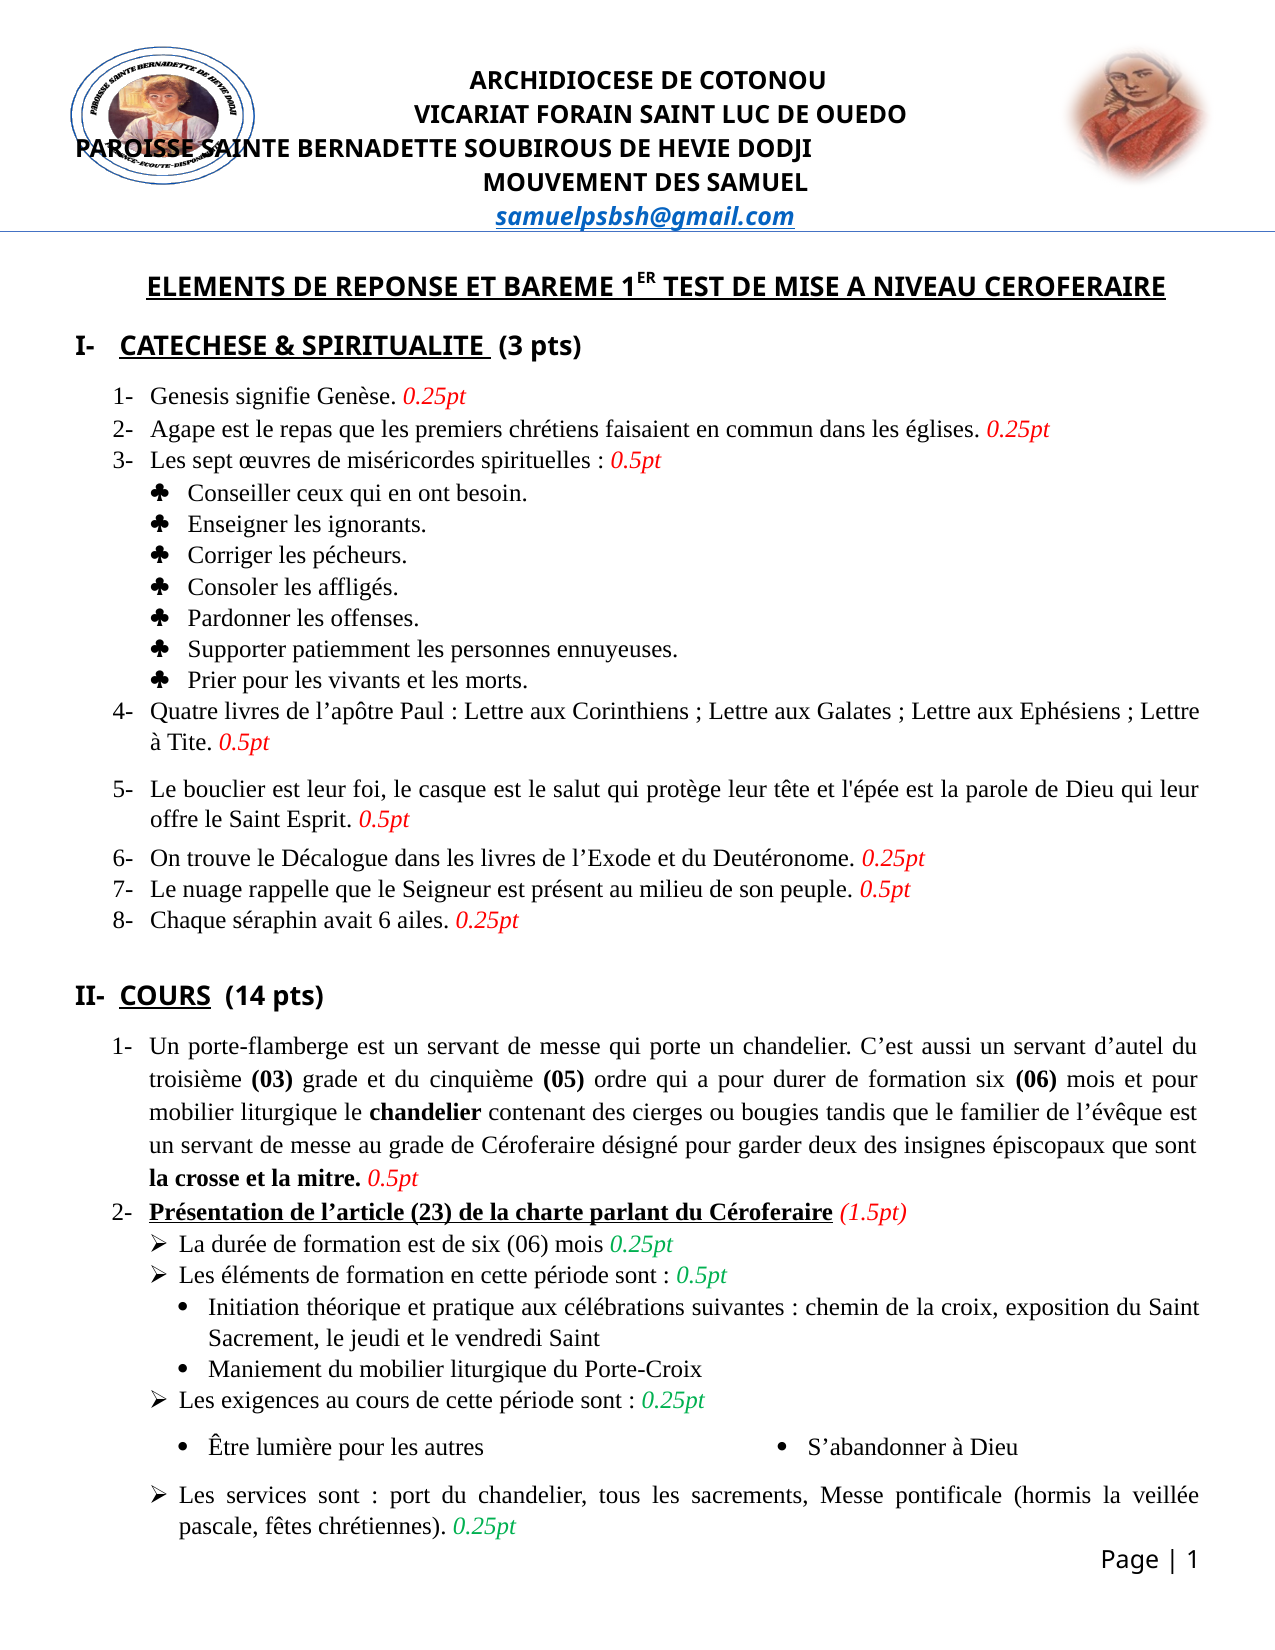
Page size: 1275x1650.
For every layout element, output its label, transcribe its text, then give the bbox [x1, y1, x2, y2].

list Le bouclier est leur foi, le casque est le salut qui protège leur tête et l'épée est la parole de Dieu qui leur offre le Saint Esprit. 0.5pt [112, 774, 1200, 833]
list Enseigner les ignorants. [150, 509, 1200, 538]
list Prier pour les vivants et les morts. [150, 665, 1200, 693]
list Un porte-flamberge est un servant de messe qui porte un chandelier. C’est aussi un servant d’autel du troisième (03) grade et du cinquième (05) ordre qui a pour durer de formation six (06) mois et pour mobilier liturgique le chandelier contenant des cierges ou bougies tandis que le familier de l’évêque est un servant de messe au grade de Céroferaire désigné pour garder deux des insignes épiscopaux que sont la crosse et la mitre. 0.5pt [111, 1031, 1198, 1192]
picture [47, 29, 281, 204]
list Le nuage rappelle que le Seigneur est présent au milieu de son peuple. 0.5pt [112, 874, 1200, 903]
list Quatre livres de l’apôtre Paul : Lettre aux Corinthiens ; Lettre aux Galates ; Lettre aux Ephésiens ; Lettre à Tite. 0.5pt [112, 696, 1200, 756]
list Agape est le repas que les premiers chrétiens faisaient en commun dans les églises. 0.25pt [112, 414, 1200, 443]
list Initiation théorique et pratique aux célébrations suivantes : chemin de la croix, exposition du Saint Sacrement, le jeudi et le vendredi Saint [178, 1292, 1200, 1351]
list Chaque séraphin avait 6 ailes. 0.25pt [112, 905, 1200, 934]
picture [1089, 71, 1185, 160]
list Conseiller ceux qui en ont besoin. [150, 478, 1200, 507]
list Être lumière pour les autres [178, 1432, 601, 1461]
list Les sept œuvres de miséricordes spirituelles : 0.5pt [112, 445, 1200, 474]
list COURS (14 pts) [75, 976, 1200, 1013]
list Pardonner les offenses. [150, 603, 1200, 631]
list Consoler les affligés. [150, 572, 1200, 600]
list Genesis signifie Genèse. 0.25pt [112, 381, 1200, 410]
list S’abandonner à Dieu [778, 1432, 1200, 1461]
list Les exigences au cours de cette période sont : 0.25pt [149, 1385, 1200, 1413]
list Supporter patiemment les personnes ennuyeuses. [150, 634, 1200, 662]
list Les éléments de formation en cette période sont : 0.5pt [149, 1261, 1200, 1289]
list CATECHESE & SPIRITUALITE (3 pts) [75, 326, 1200, 363]
list Maniement du mobilier liturgique du Porte-Croix [178, 1354, 1200, 1382]
list Corriger les pécheurs. [150, 541, 1200, 569]
list Présentation de l’article (23) de la charte parlant du Céroferaire (1.5pt) [111, 1197, 1198, 1225]
list Les services sont : port du chandelier, tous les sacrements, Messe pontificale (hormis la veillée pascale, fêtes chrétiennes). 0.25pt [149, 1480, 1200, 1540]
list La durée de formation est de six (06) mois 0.25pt [149, 1229, 1200, 1258]
list On trouve le Décalogue dans les livres de l’Exode et du Deutéronome. 0.25pt [112, 843, 1200, 872]
text ELEMENTS DE REPONSE ET BAREME 1ER TEST DE MISE A NIVEAU CEROFERAIRE [112, 267, 1200, 304]
